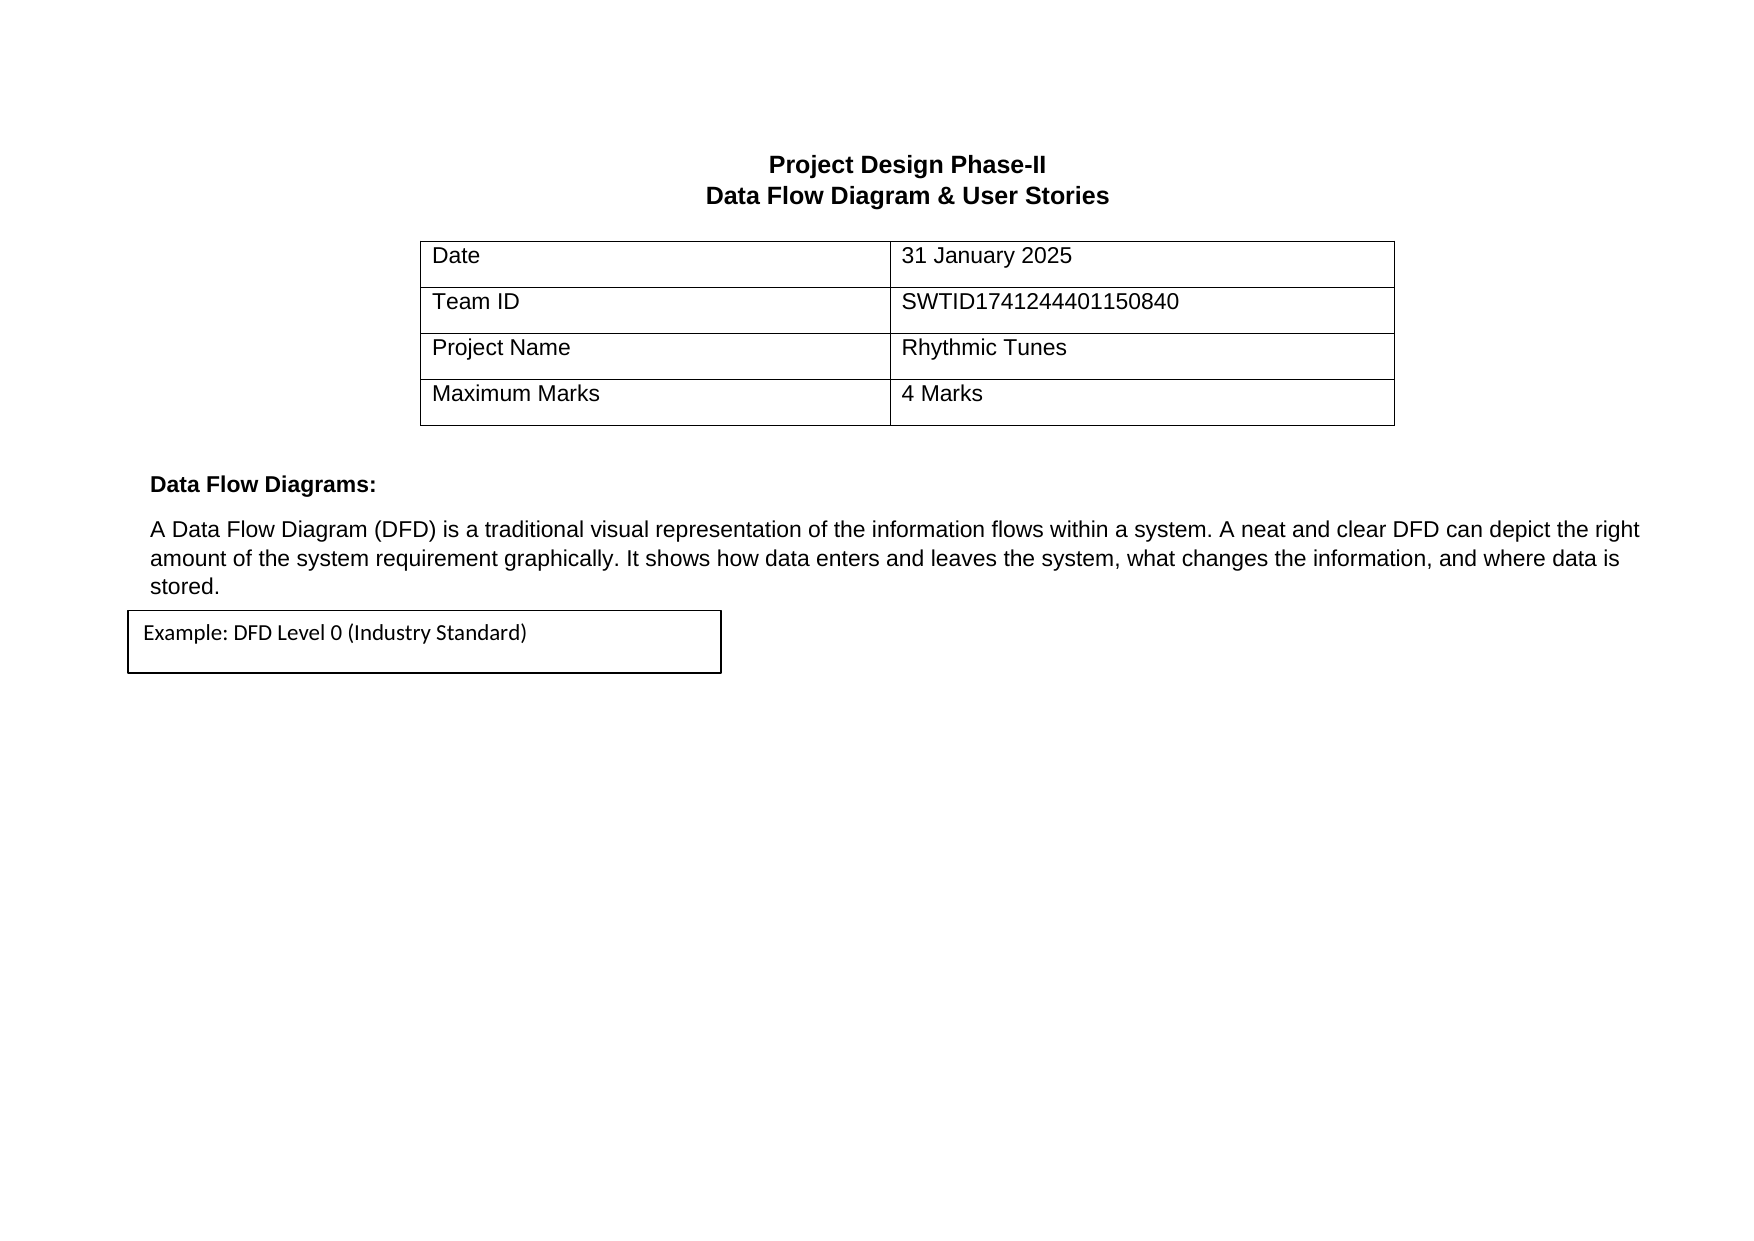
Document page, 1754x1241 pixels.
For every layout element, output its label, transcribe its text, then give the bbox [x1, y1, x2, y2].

text Project Design Phase-II [150, 150, 1665, 179]
table_cell Rhythmic Tunes [891, 334, 1394, 379]
table_cell 4 Marks [891, 380, 1394, 425]
table_cell Project Name [421, 334, 890, 379]
table_cell SWTID1741244401150840 [891, 288, 1394, 333]
text A Data Flow Diagram (DFD) is a traditional visual representation of the information flows within a system. A neat and clear DFD can depict the right amount of the system requirement graphically. It shows how data enters and leaves the system, what changes the information, and where data is stored. [150, 516, 1665, 599]
table_header Date [421, 242, 890, 287]
text Data Flow Diagrams: [150, 471, 1665, 498]
text Data Flow Diagram & User Stories [150, 181, 1665, 210]
table_header 31 January 2025 [891, 242, 1394, 287]
table_cell Team ID [421, 288, 890, 333]
table_cell Maximum Marks [421, 380, 890, 425]
